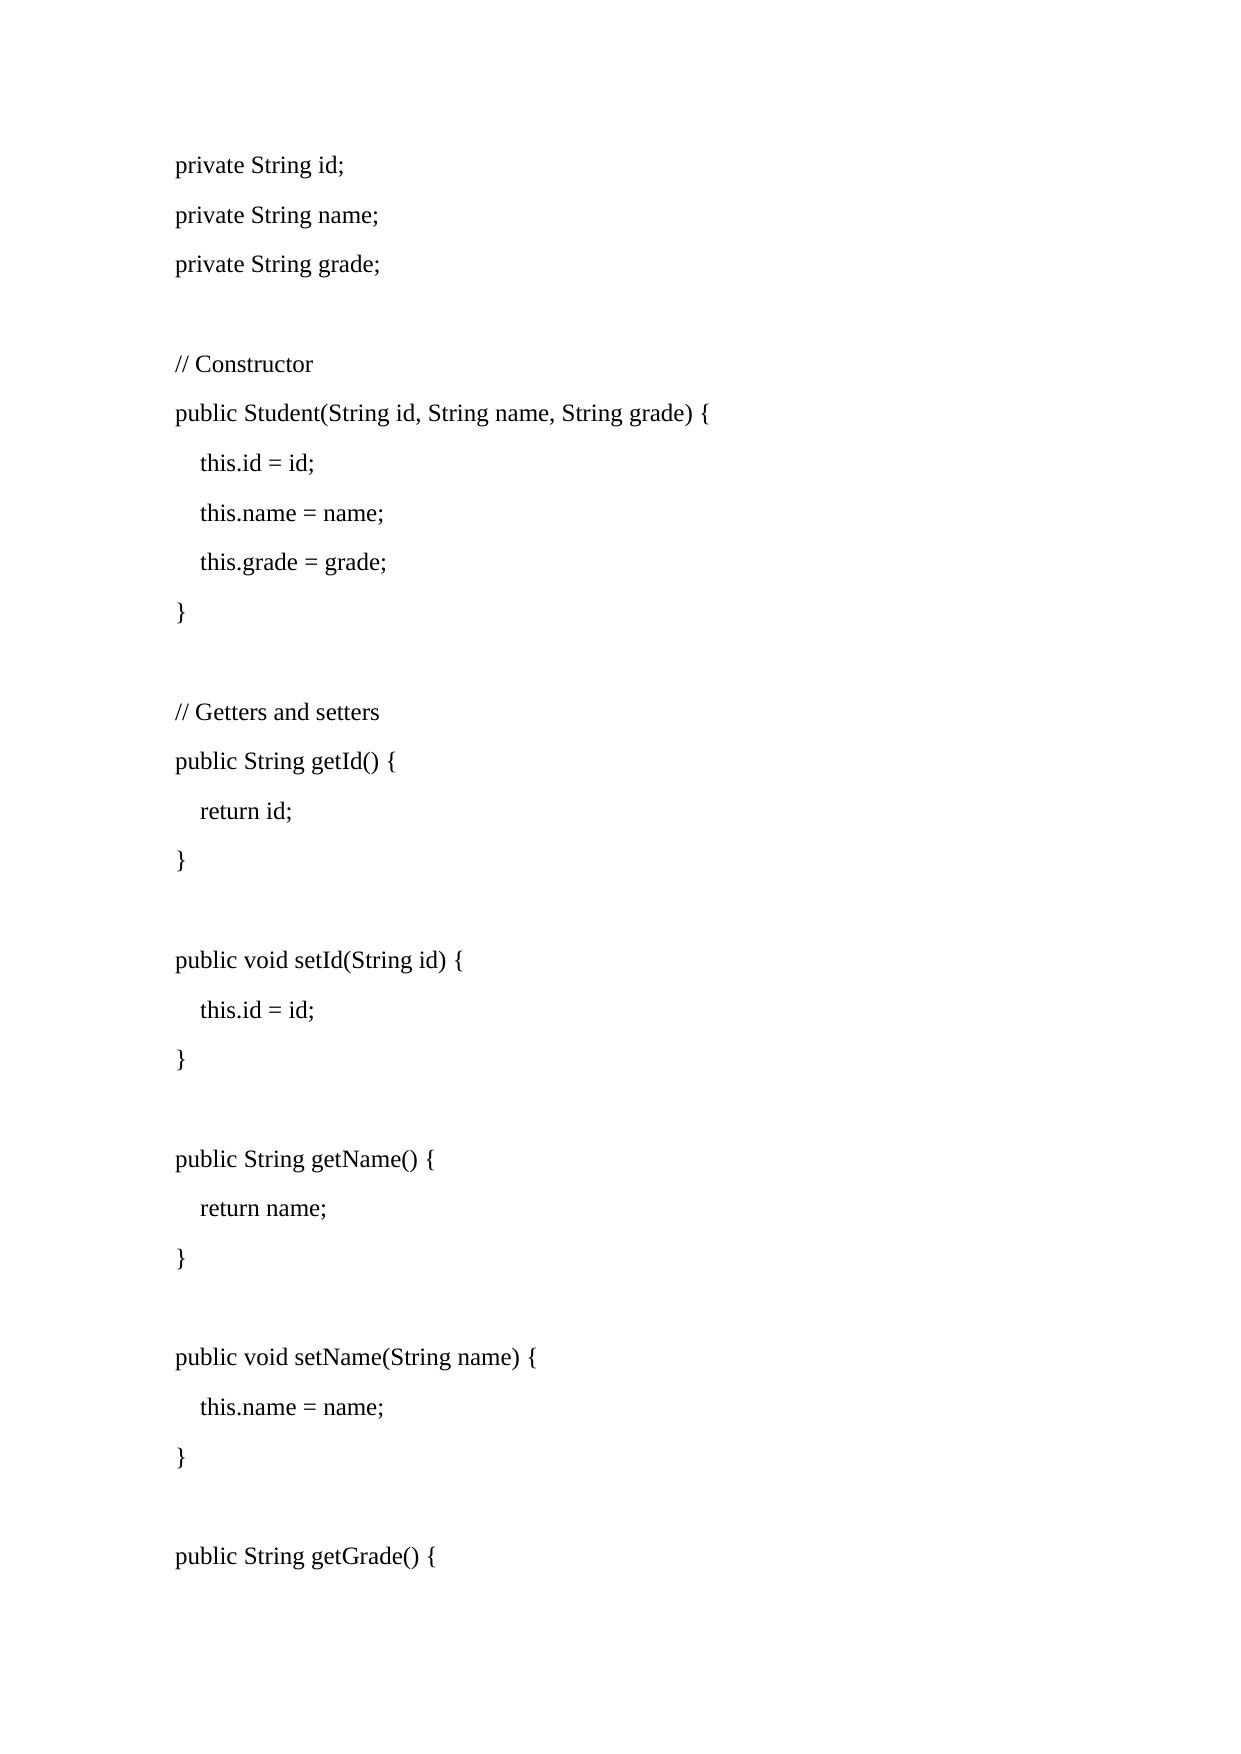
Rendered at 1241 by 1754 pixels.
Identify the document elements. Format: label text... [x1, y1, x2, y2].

text } [150, 597, 1090, 626]
text } [150, 1442, 1090, 1471]
text } [150, 1243, 1090, 1272]
text // Constructor [150, 349, 1090, 377]
text return name; [150, 1193, 1090, 1222]
text public String getId() { [150, 746, 1090, 775]
text public void setName(String name) { [150, 1342, 1090, 1371]
text public Student(String id, String name, String grade) { [150, 398, 1090, 427]
text this.name = name; [150, 498, 1090, 527]
text this.grade = grade; [150, 547, 1090, 576]
text private String name; [150, 200, 1090, 228]
text public String getName() { [150, 1144, 1090, 1172]
text return id; [150, 796, 1090, 825]
text // Getters and setters [150, 697, 1090, 725]
text private String grade; [150, 249, 1090, 278]
text } [150, 1044, 1090, 1073]
text } [150, 846, 1090, 874]
text public String getGrade() { [150, 1541, 1090, 1570]
text public void setId(String id) { [150, 945, 1090, 974]
text this.id = id; [150, 448, 1090, 477]
text this.id = id; [150, 995, 1090, 1023]
text this.name = name; [150, 1392, 1090, 1421]
text private String id; [150, 150, 1090, 179]
